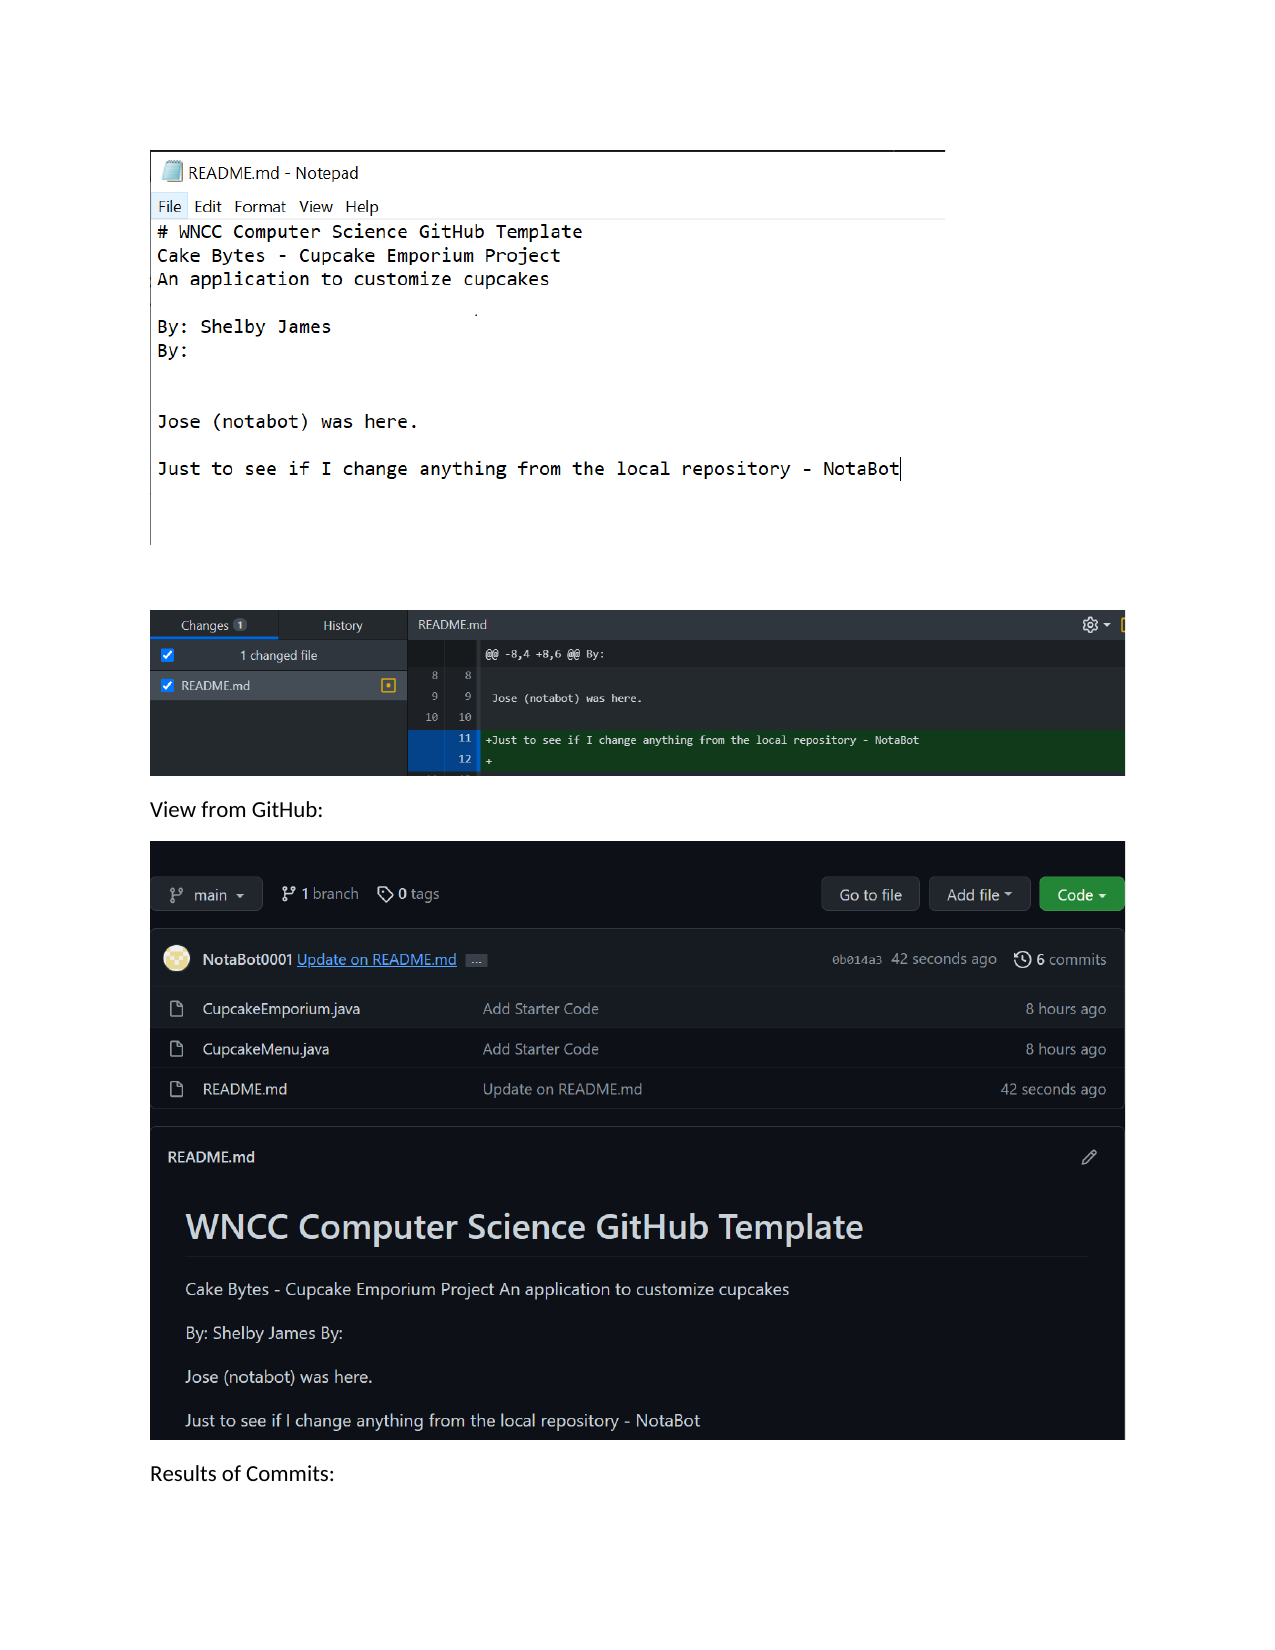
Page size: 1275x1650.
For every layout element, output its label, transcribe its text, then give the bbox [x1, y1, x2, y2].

picture [150, 610, 1125, 776]
picture [150, 841, 1125, 1440]
picture [150, 150, 946, 545]
text View from GitHub: [150, 795, 1125, 823]
text Results of Commits: [150, 1459, 1125, 1487]
